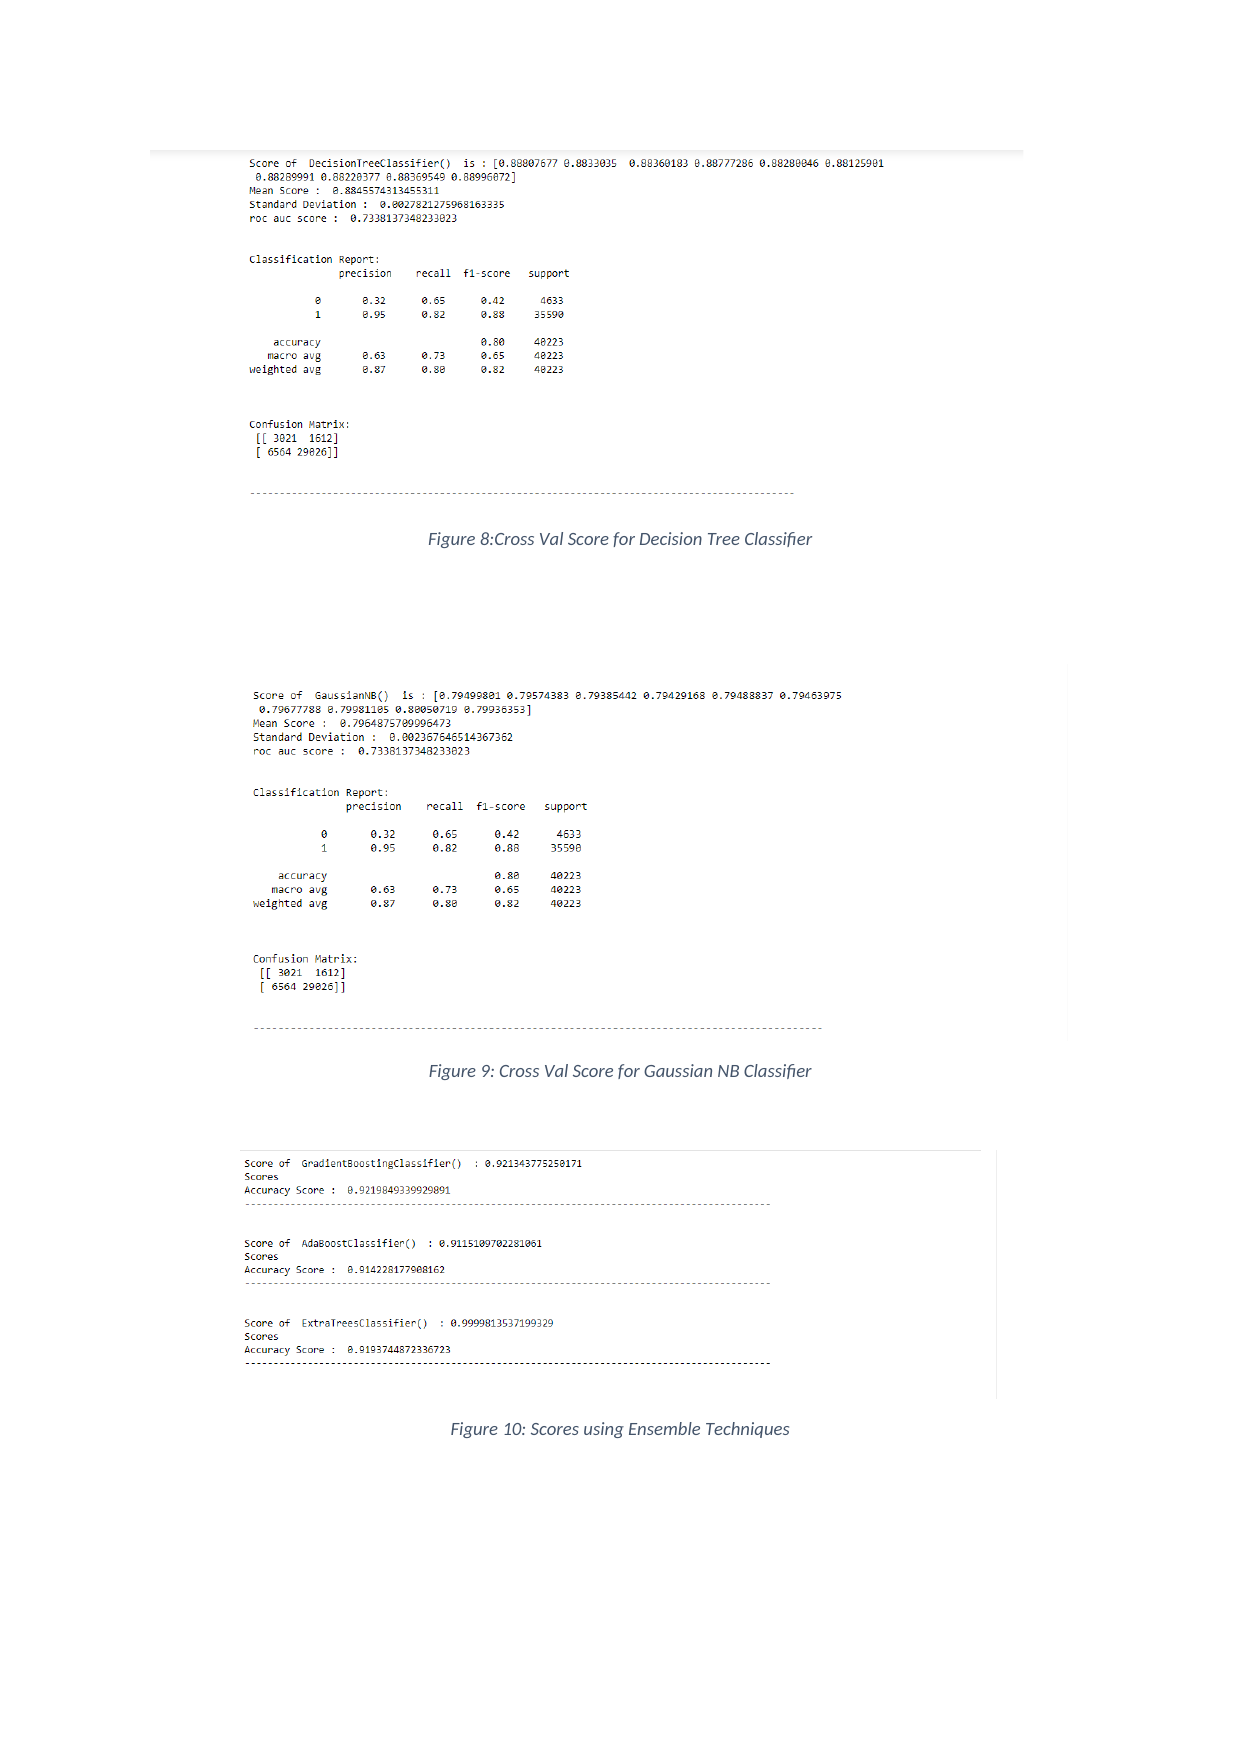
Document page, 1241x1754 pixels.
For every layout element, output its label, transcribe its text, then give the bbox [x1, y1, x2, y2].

picture [150, 1150, 997, 1399]
text Figure 9: Cross Val Score for Gaussian NB Classifier [150, 1059, 1090, 1082]
text Figure 8:Cross Val Score for Decision Tree Classifier [150, 527, 1090, 549]
picture [150, 664, 1068, 1041]
picture [150, 150, 1024, 508]
text Figure 10: Scores using Ensemble Techniques [150, 1417, 1090, 1440]
